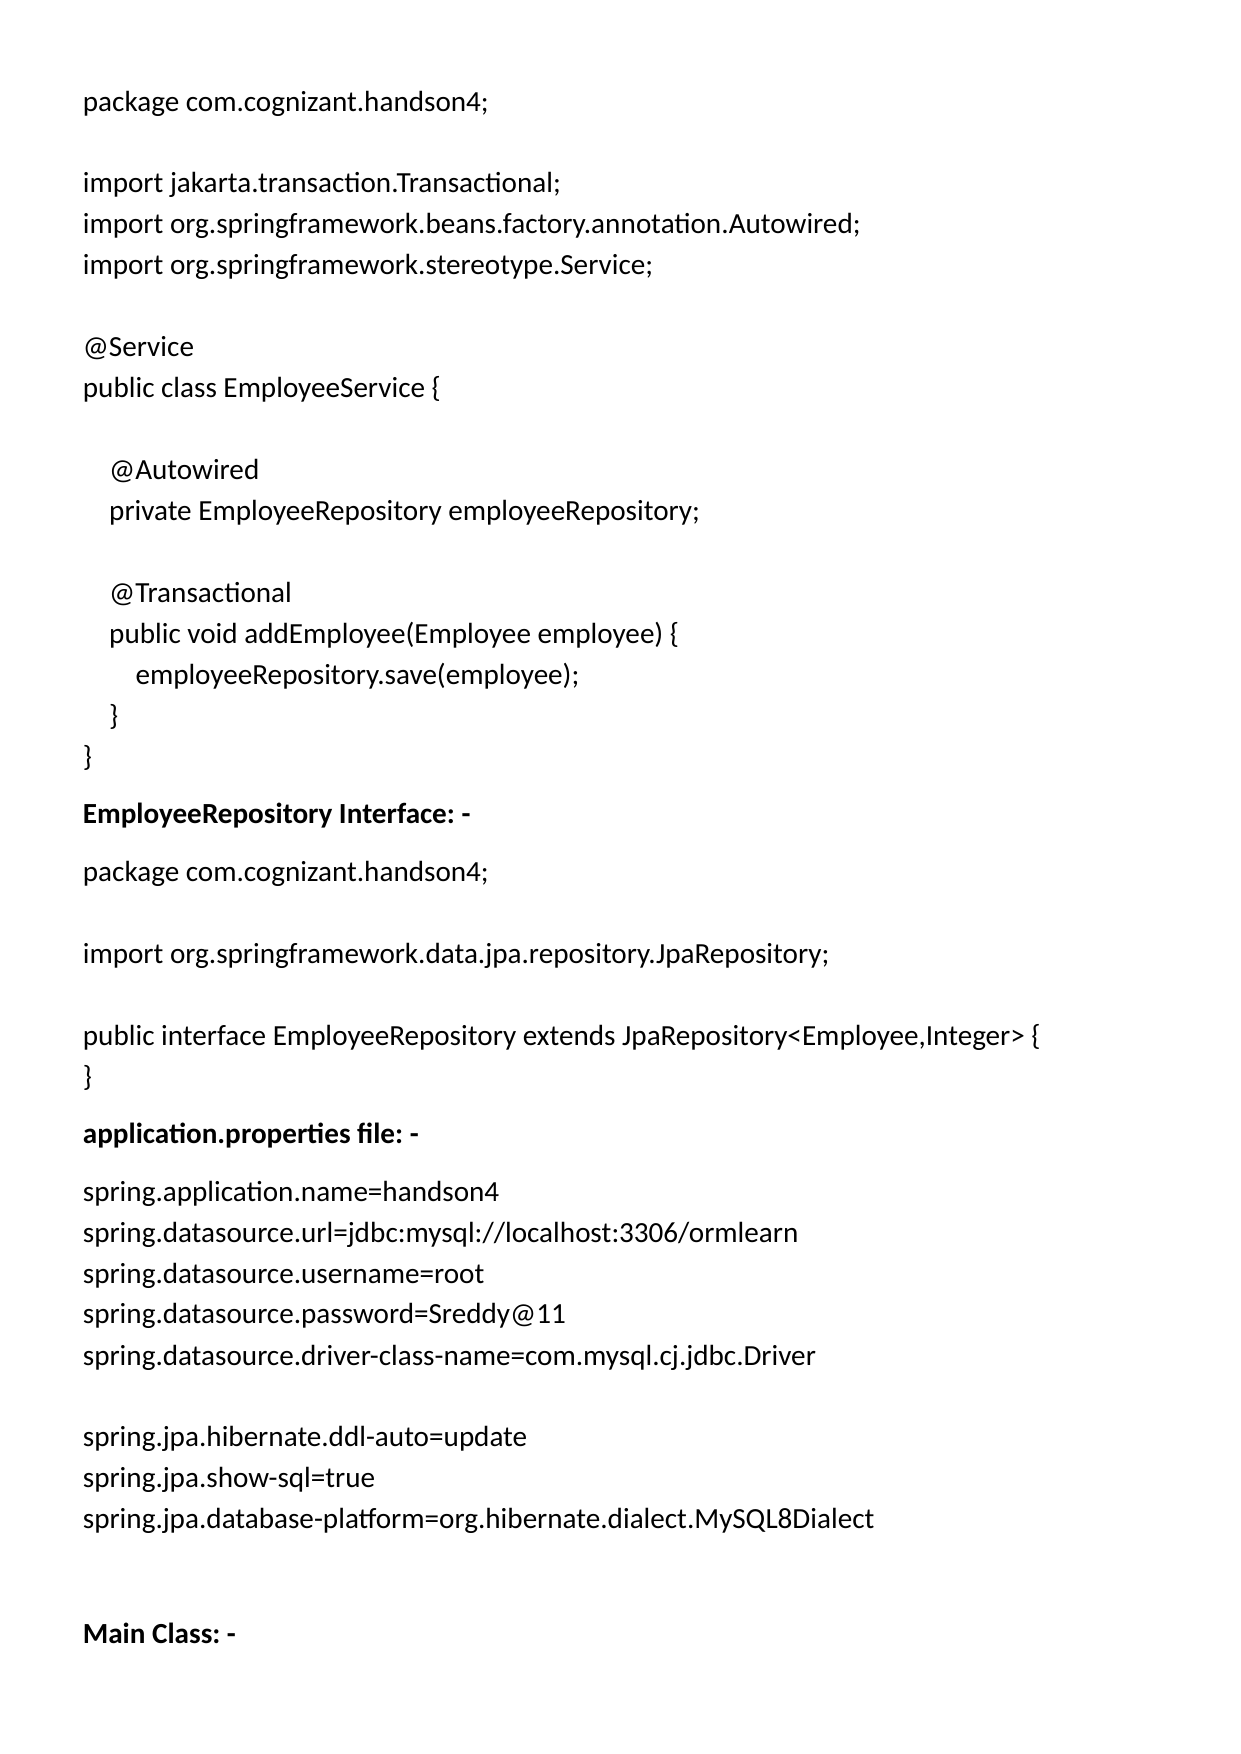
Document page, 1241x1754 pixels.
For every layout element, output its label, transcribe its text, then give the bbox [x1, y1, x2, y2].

text package com.cognizant.handson4; import org.springframework.data.jpa.repository.JpaRepository; public interface EmployeeRepository extends JpaRepository<Employee,Integer> { } [83, 853, 1157, 1093]
text application.properties file: - [83, 1115, 1157, 1151]
text package com.cognizant.handson4; import jakarta.transaction.Transactional; import org.springframework.beans.factory.annotation.Autowired; import org.springframework.stereotype.Service; @Service public class EmployeeService { @Autowired private EmployeeRepository employeeRepository; @Transactional public void addEmployee(Employee employee) { employeeRepository.save(employee); } } [83, 83, 1157, 773]
text spring.application.name=handson4 spring.datasource.url=jdbc:mysql://localhost:3306/ormlearn spring.datasource.username=root spring.datasource.password=Sreddy@11 spring.datasource.driver-class-name=com.mysql.cj.jdbc.Driver spring.jpa.hibernate.ddl-auto=update spring.jpa.show-sql=true spring.jpa.database-platform=org.hibernate.dialect.MySQL8Dialect [83, 1173, 1157, 1536]
text EmployeeRepository Interface: - [83, 795, 1157, 831]
text Main Class: - [83, 1616, 1157, 1651]
